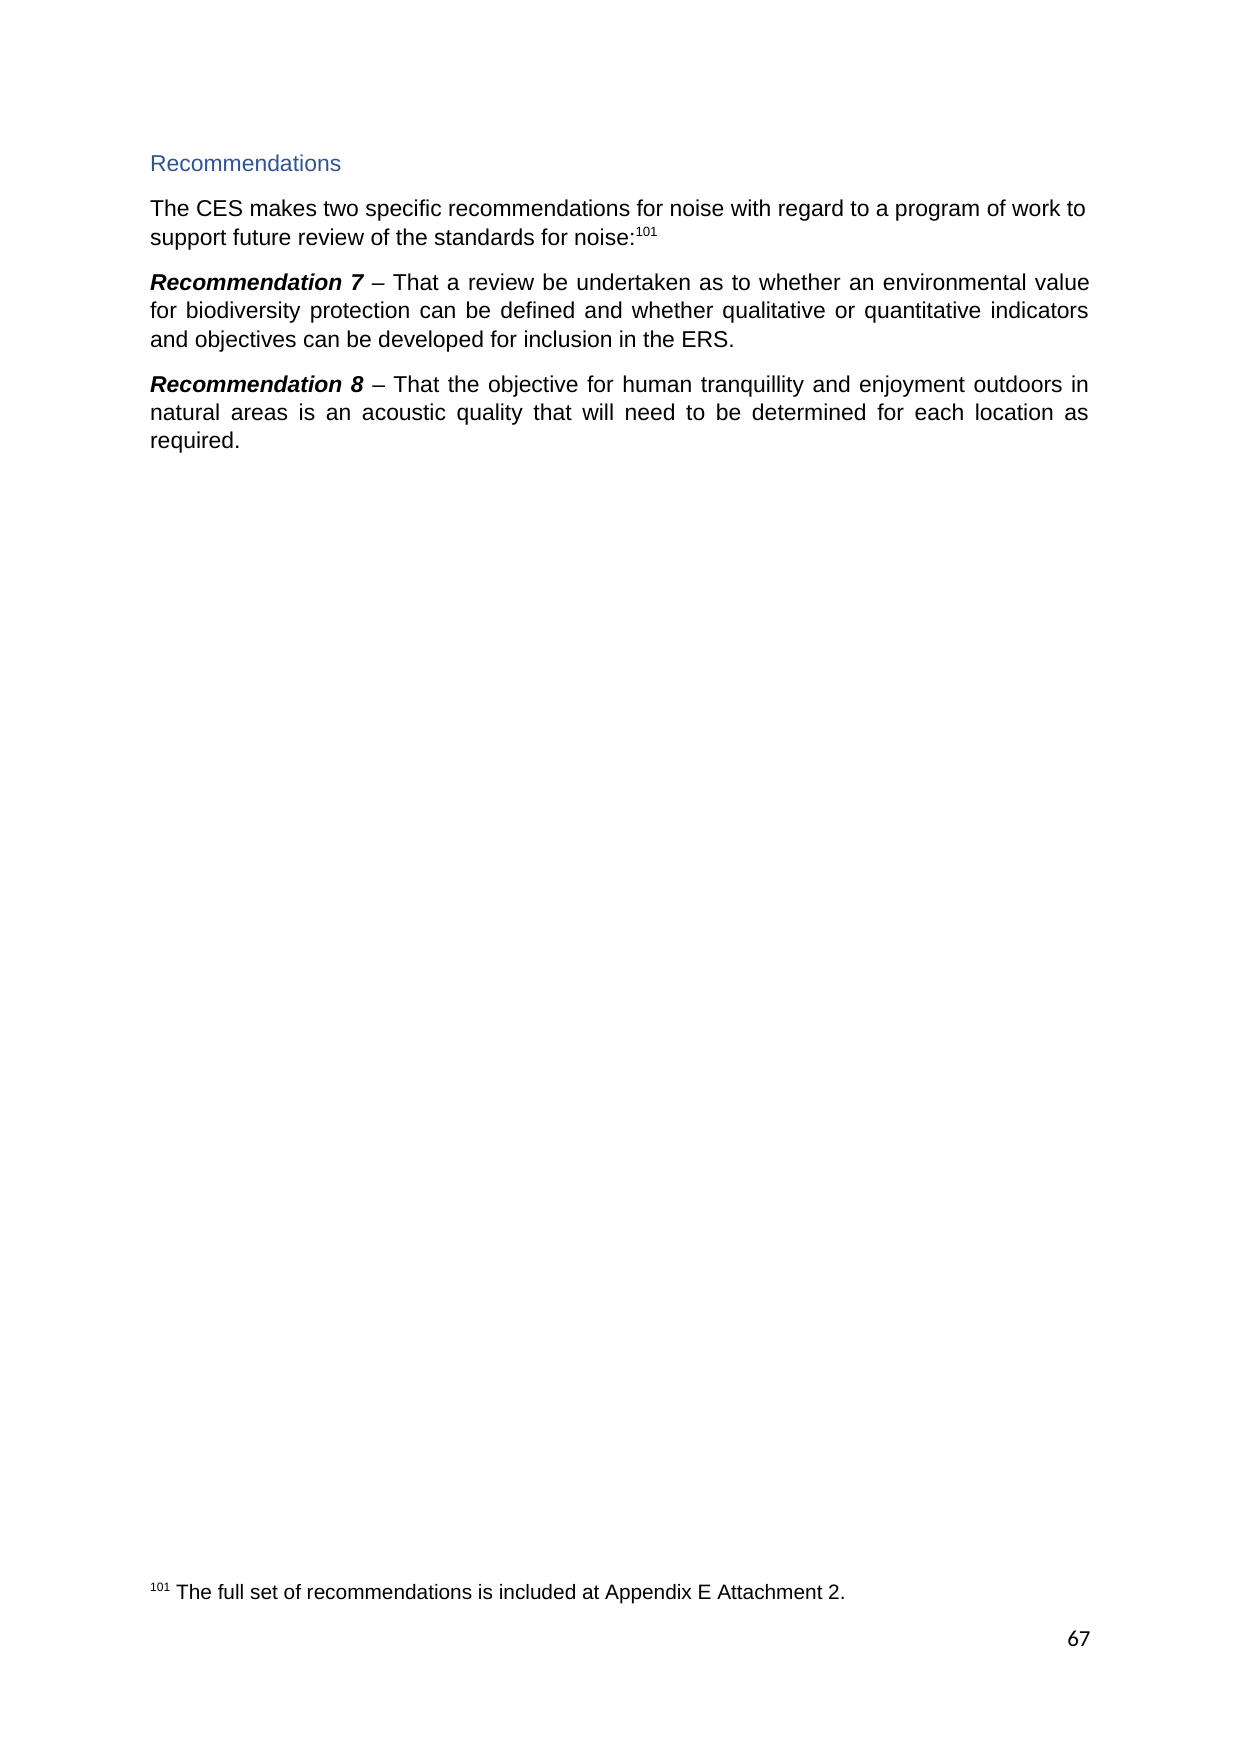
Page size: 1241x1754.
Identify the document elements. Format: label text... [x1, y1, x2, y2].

text Recommendation 7 – That a review be undertaken as to whether an environmental value for biodiversity protection can be defined and whether qualitative or quantitative indicators and objectives can be developed for inclusion in the ERS. [150, 269, 1090, 352]
text The CES makes two specific recommendations for noise with regard to a program of work to support future review of the standards for noise: [150, 195, 1090, 250]
text Recommendation 8 – That the objective for human tranquillity and enjoyment outdoors in natural areas is an acoustic quality that will need to be determined for each location as required. [150, 371, 1090, 454]
subtitle Recommendations [150, 150, 1090, 176]
